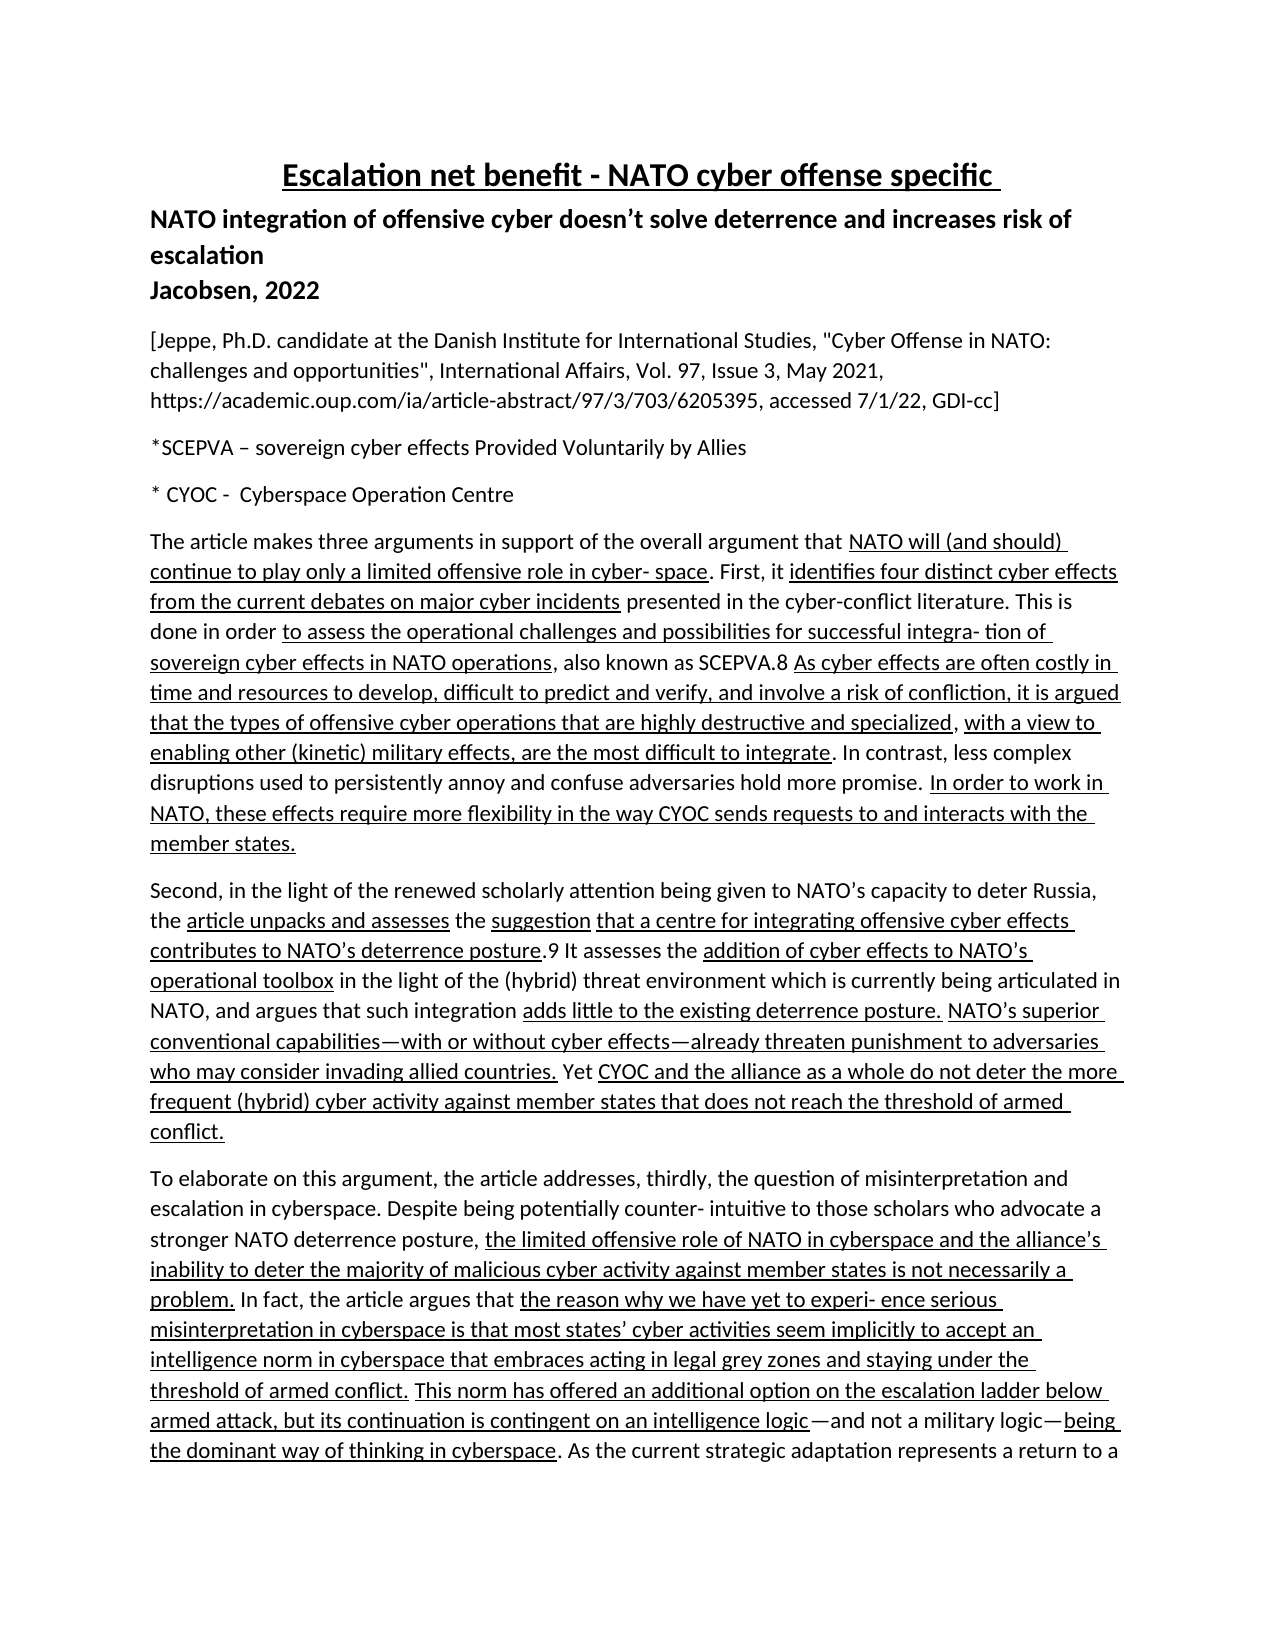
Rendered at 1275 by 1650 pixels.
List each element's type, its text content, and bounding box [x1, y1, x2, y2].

text The article makes three arguments in support of the overall argument that NATO will (and should) continue to play only a limited offensive role in cyber- space. First, it identifies four distinct cyber effects from the current debates on major cyber incidents presented in the cyber-conflict literature. This is done in order to assess the operational challenges and possibilities for successful integra- tion of sovereign cyber effects in NATO operations, also known as SCEPVA.8 As cyber effects are often costly in time and resources to develop, difficult to predict and verify, and involve a risk of confliction, it is argued that the types of offensive cyber operations that are highly destructive and specialized, with a view to enabling other (kinetic) military effects, are the most difficult to integrate. In contrast, less complex disruptions used to persistently annoy and confuse adversaries hold more promise. In order to work in NATO, these effects require more flexibility in the way CYOC sends requests to and interacts with the member states. [150, 527, 1125, 857]
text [150, 1164, 1125, 1464]
text Jacobsen, 2022 [150, 273, 1125, 307]
subtitle Escalation net benefit - NATO cyber offense specific [150, 154, 1125, 195]
text * CYOC - Cyberspace Operation Centre [150, 480, 1125, 508]
text Second, in the light of the renewed scholarly attention being given to NATO’s capacity to deter Russia, the article unpacks and assesses the suggestion that a centre for integrating offensive cyber effects contributes to NATO’s deterrence posture.9 It assesses the addition of cyber effects to NATO’s operational toolbox in the light of the (hybrid) threat environment which is currently being articulated in NATO, and argues that such integration adds little to the existing deterrence posture. NATO’s superior conventional capabilities—with or without cyber effects—already threaten punishment to adversaries who may consider invading allied countries. Yet CYOC and the alliance as a whole do not deter the more frequent (hybrid) cyber activity against member states that does not reach the threshold of armed conflict. [150, 876, 1125, 1146]
text *SCEPVA – sovereign cyber effects Provided Voluntarily by Allies [150, 433, 1125, 461]
text [Jeppe, Ph.D. candidate at the Danish Institute for International Studies, "Cyber Offense in NATO: challenges and opportunities", International Affairs, Vol. 97, Issue 3, May 2021, https://academic.oup.com/ia/article-abstract/97/3/703/6205395, accessed 7/1/22, GDI-cc] [150, 326, 1125, 414]
subtitle NATO integration of offensive cyber doesn’t solve deterrence and increases risk of escalation [150, 202, 1125, 271]
